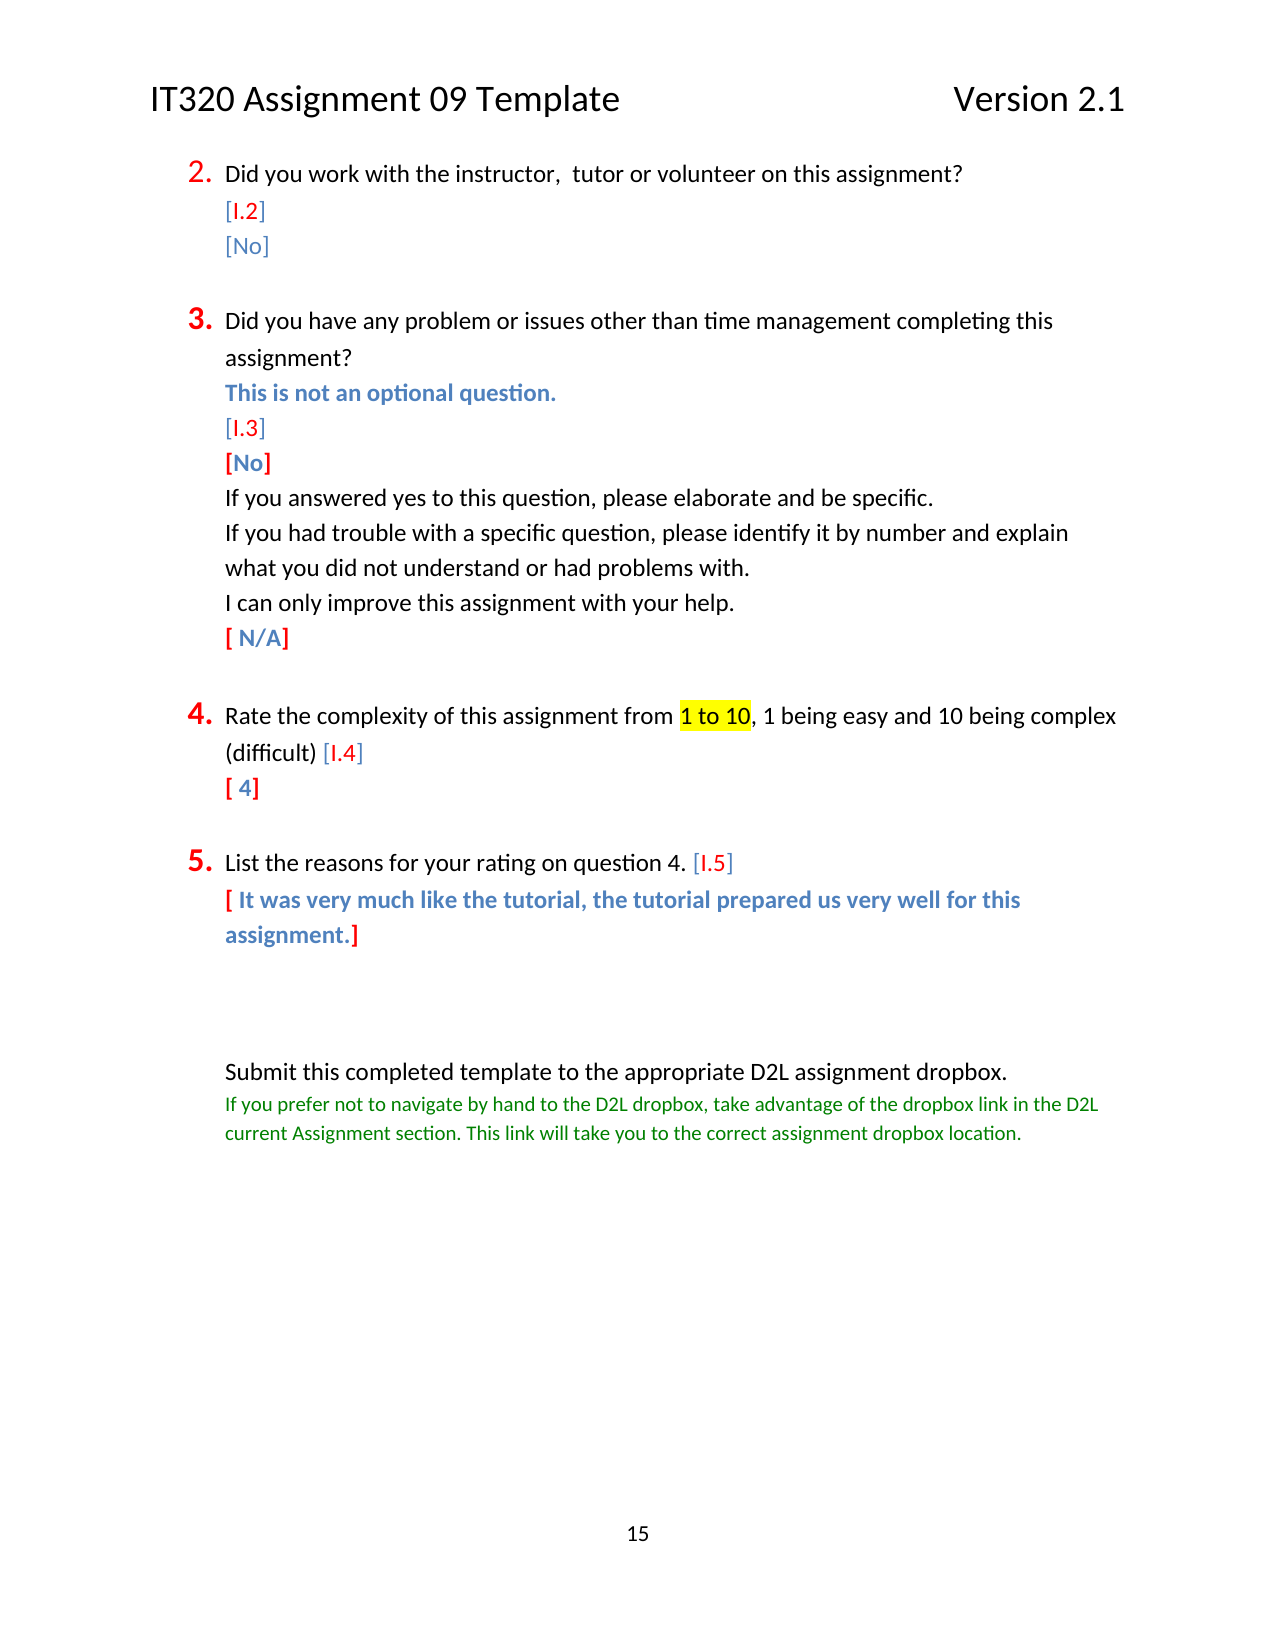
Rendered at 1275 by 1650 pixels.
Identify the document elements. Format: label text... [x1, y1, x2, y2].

list List the reasons for your rating on question 4. [I.5] [ It was very much like the tutorial, the tutorial prepared us very well for this assignment.] [187, 839, 1125, 1017]
list Did you have any problem or issues other than time management completing this assignment? This is not an optional question. [I.3] [No] If you answered yes to this question, please elaborate and be specific. If you had trouble with a specific question, please identify it by number and explain what you did not understand or had problems with. I can only improve this assignment with your help. [ N/A] [187, 297, 1125, 653]
list Did you work with the instructor, tutor or volunteer on this assignment? [I.2] [No] [187, 150, 1125, 293]
list Submit this completed template to the appropriate D2L assignment dropbox. If you prefer not to navigate by hand to the D2L dropbox, take advantage of the dropbox link in the D2L current Assignment section. This link will take you to the correct assignment dropbox location. [225, 1021, 1125, 1145]
list Rate the complexity of this assignment from 1 to 10, 1 being easy and 10 being complex (difficult) [I.4] [ 4] [187, 692, 1125, 835]
